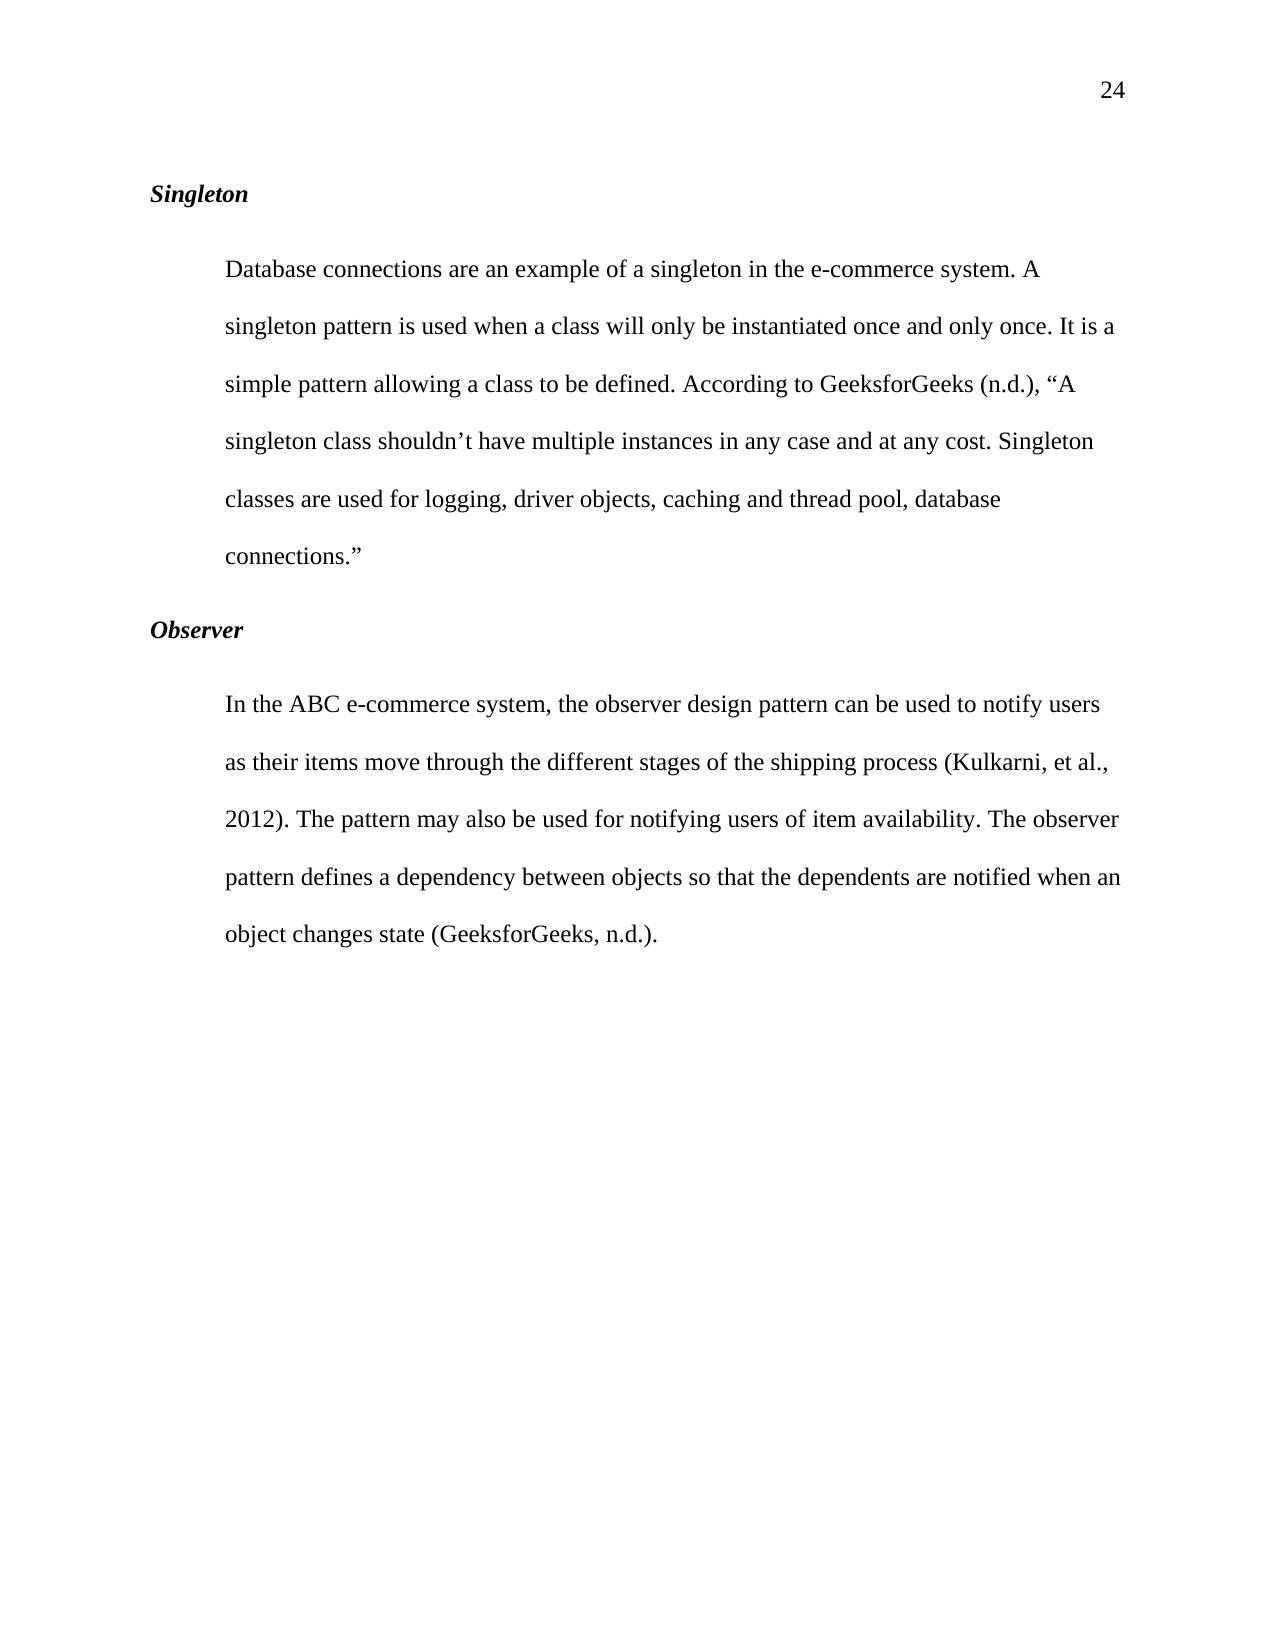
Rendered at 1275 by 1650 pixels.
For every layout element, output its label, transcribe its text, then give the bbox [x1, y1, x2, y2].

text Singleton [150, 179, 1125, 208]
text Database connections are an example of a singleton in the e-commerce system. A singleton pattern is used when a class will only be instantiated once and only once. It is a simple pattern allowing a class to be defined. According to GeeksforGeeks (n.d.), “A singleton class shouldn’t have multiple instances in any case and at any cost. Singleton classes are used for logging, driver objects, caching and thread pool, database connections.” [225, 254, 1125, 570]
text In the ABC e-commerce system, the observer design pattern can be used to notify users as their items move through the different stages of the shipping process (Kulkarni, et al., 2012). The pattern may also be used for notifying users of item availability. The observer pattern defines a dependency between objects so that the dependents are notified when an object changes state (GeeksforGeeks, n.d.). [225, 689, 1125, 948]
text Observer [150, 615, 1125, 644]
